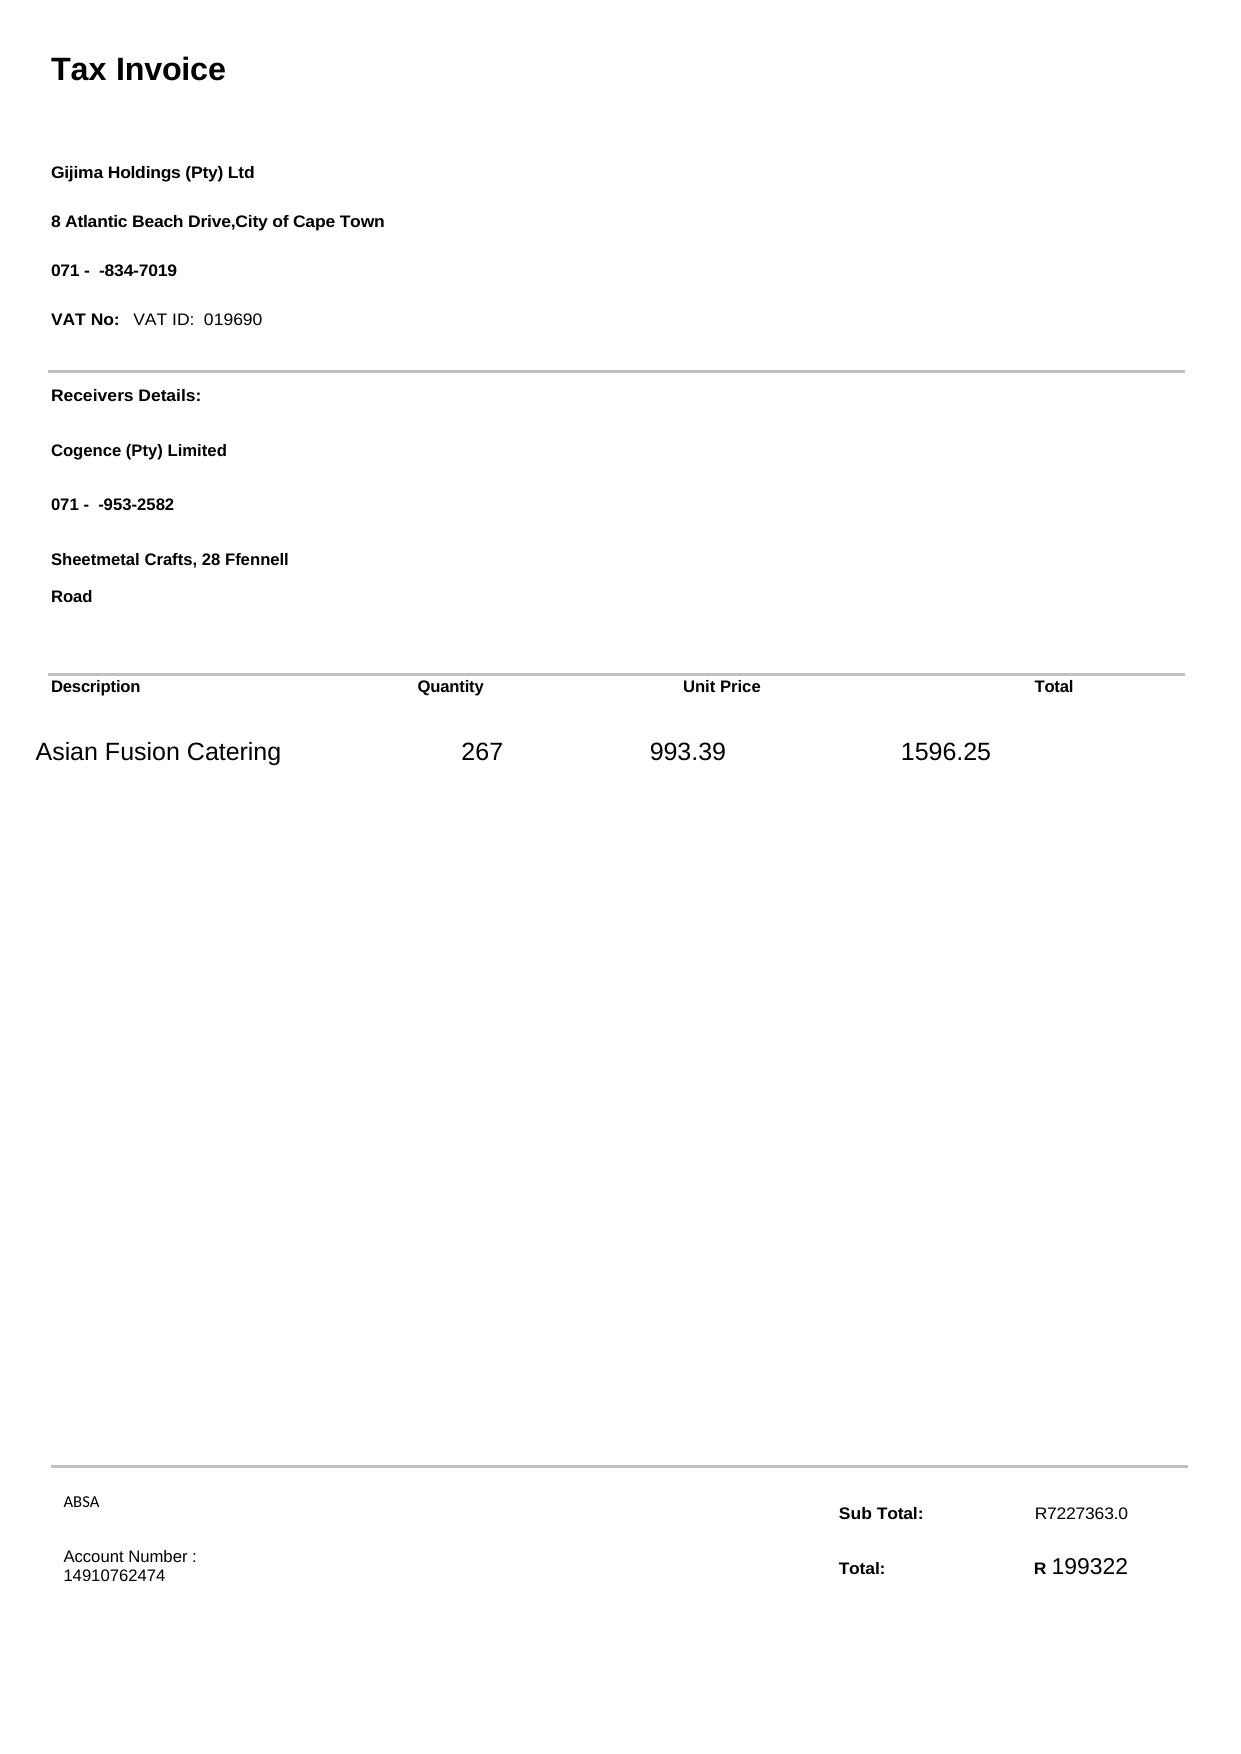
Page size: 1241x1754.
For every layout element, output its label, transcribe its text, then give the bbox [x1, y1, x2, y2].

text VAT No: VAT ID: 019690 [51, 280, 802, 329]
text Gijima Holdings (Pty) Ltd [51, 133, 802, 182]
subtitle Tax Invoice [51, 50, 1198, 87]
text Asian Fusion Catering 267 993.39 1596.25 [35, 737, 1198, 766]
text ABSA [63, 1492, 231, 1512]
text 8 Atlantic Beach Drive,City of Cape Town [51, 182, 802, 231]
text Sub Total: R7227363.0 [839, 1503, 1198, 1523]
subtitle 071 - -953-2582 [51, 495, 335, 514]
text Total: R 199322 [839, 1553, 1198, 1579]
subtitle Description Quantity Unit Price Total [51, 676, 1198, 696]
subtitle Receivers Details: [51, 386, 335, 405]
text 071 - -834-7019 [51, 231, 802, 280]
text Account Number : 14910762474 [63, 1546, 231, 1585]
subtitle Cogence (Pty) Limited [51, 441, 335, 460]
subtitle Sheetmetal Crafts, 28 Ffennell Road [51, 549, 335, 606]
